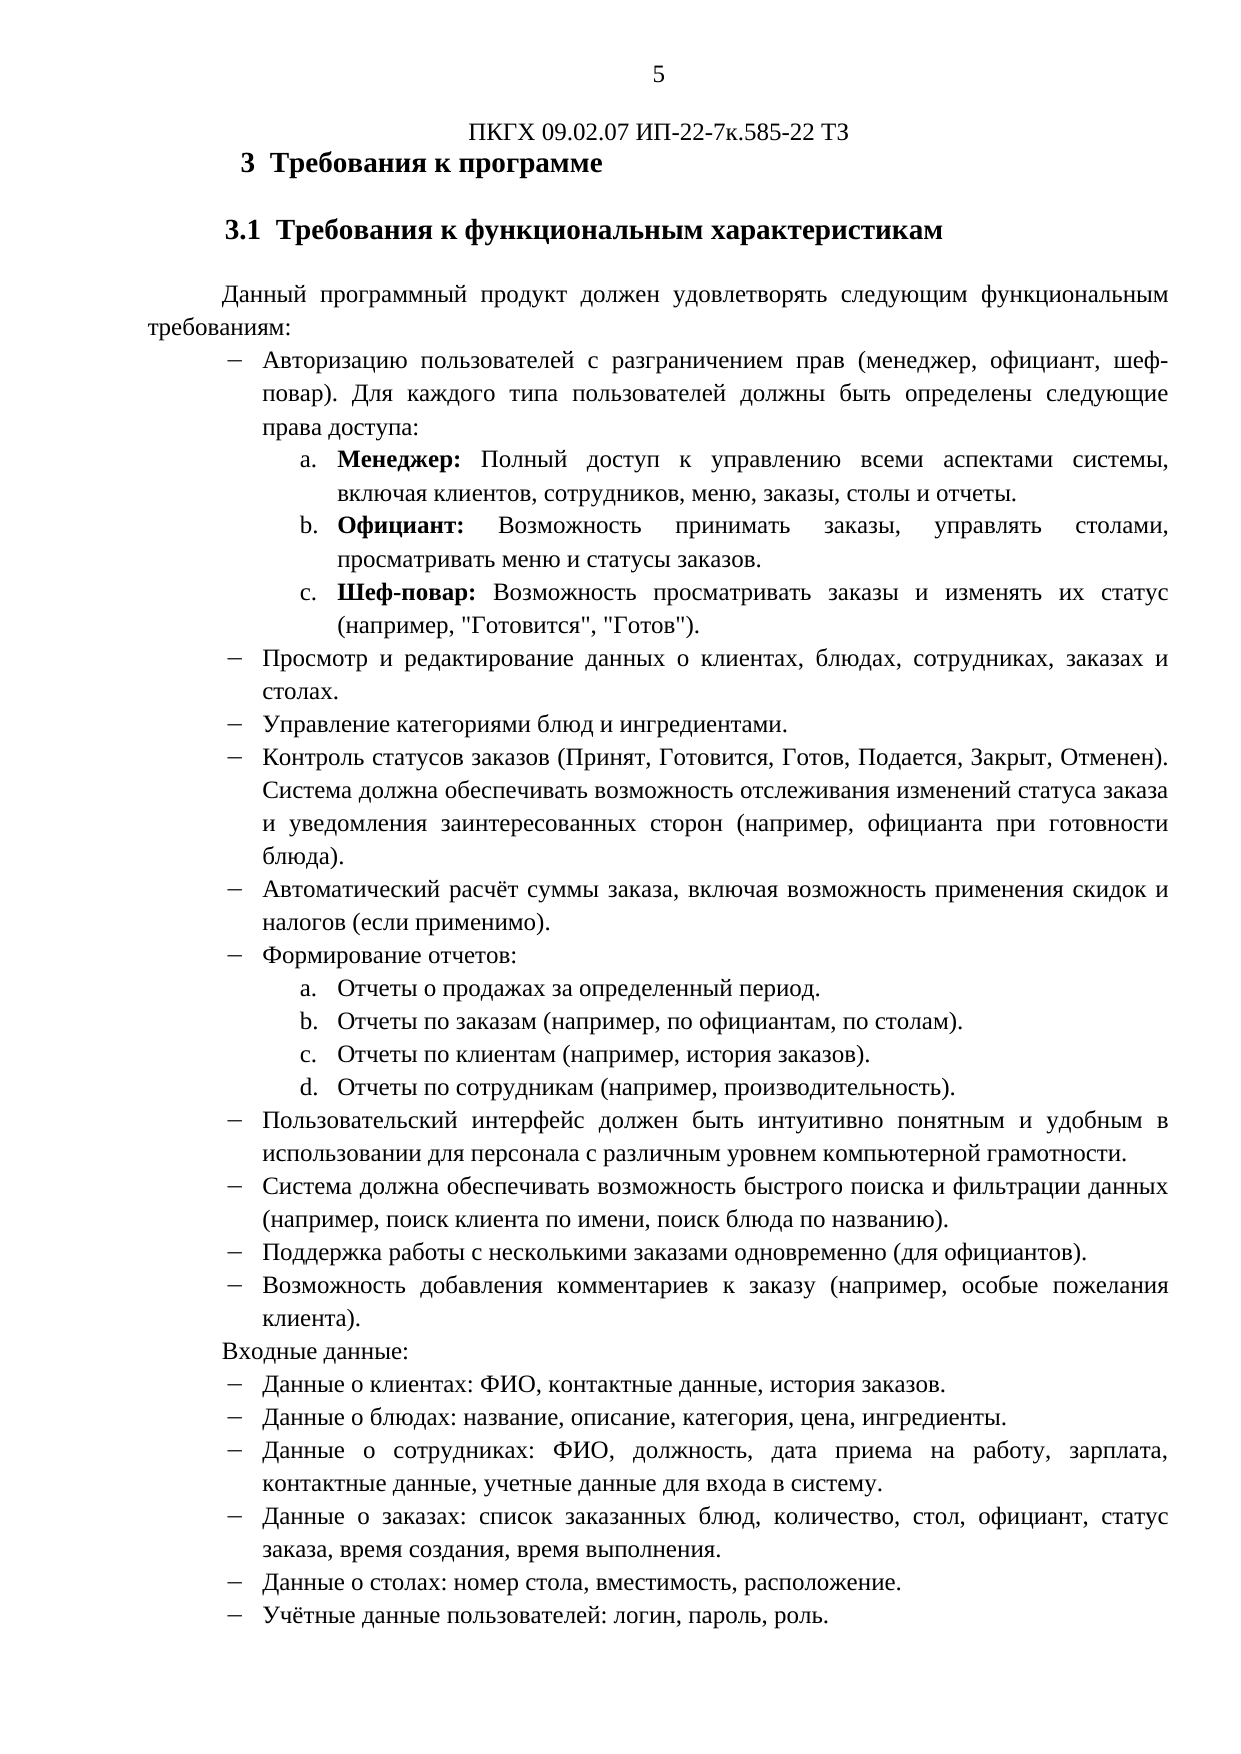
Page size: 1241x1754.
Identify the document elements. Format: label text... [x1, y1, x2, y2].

subtitle 3.1 Требования к функциональным характеристикам [148, 212, 1152, 246]
list Шеф-повар: Возможность просматривать заказы и изменять их статус (например, "Готовится", "Готов"). [299, 577, 1169, 638]
list Автоматический расчёт суммы заказа, включая возможность применения скидок и налогов (если применимо). [224, 874, 1169, 936]
list Данные о заказах: список заказанных блюд, количество, стол, официант, статус заказа, время создания, время выполнения. [224, 1501, 1169, 1563]
list Официант: Возможность принимать заказы, управлять столами, просматривать меню и статусы заказов. [299, 511, 1169, 572]
subtitle 3 Требования к программе [166, 145, 1146, 179]
list Просмотр и редактирование данных о клиентах, блюдах, сотрудниках, заказах и столах. [224, 643, 1169, 704]
list Пользовательский интерфейс должен быть интуитивно понятным и удобным в использовании для персонала с различным уровнем компьютерной грамотности. [224, 1105, 1169, 1167]
list Отчеты по клиентам (например, история заказов). [299, 1039, 1169, 1068]
list Данные о столах: номер стола, вместимость, расположение. [224, 1567, 1169, 1596]
list Поддержка работы с несколькими заказами одновременно (для официантов). [224, 1237, 1169, 1266]
list Менеджер: Полный доступ к управлению всеми аспектами системы, включая клиентов, сотрудников, меню, заказы, столы и отчеты. [299, 444, 1169, 506]
list Отчеты по сотрудникам (например, производительность). [299, 1072, 1169, 1101]
list Контроль статусов заказов (Принят, Готовится, Готов, Подается, Закрыт, Отменен). Система должна обеспечивать возможность отслеживания изменений статуса заказа и уведомления заинтересованных сторон (например, официанта при готовности блюда). [224, 742, 1169, 869]
list Управление категориями блюд и ингредиентами. [224, 709, 1169, 737]
text Входные данные: [148, 1336, 1169, 1365]
list Возможность добавления комментариев к заказу (например, особые пожелания клиента). [224, 1270, 1169, 1332]
list Отчеты о продажах за определенный период. [299, 973, 1169, 1002]
list Система должна обеспечивать возможность быстрого поиска и фильтрации данных (например, поиск клиента по имени, поиск блюда по названию). [224, 1171, 1169, 1233]
list Данные о клиентах: ФИО, контактные данные, история заказов. [224, 1369, 1169, 1398]
list Данные о сотрудниках: ФИО, должность, дата приема на работу, зарплата, контактные данные, учетные данные для входа в систему. [224, 1435, 1169, 1497]
list Авторизацию пользователей с разграничением прав (менеджер, официант, шеф-повар). Для каждого типа пользователей должны быть определены следующие права доступа: [224, 346, 1169, 440]
list Формирование отчетов: [224, 940, 1169, 969]
text Данный программный продукт должен удовлетворять следующим функциональным требованиям: [148, 279, 1169, 341]
list Учётные данные пользователей: логин, пароль, роль. [224, 1600, 1169, 1629]
list Отчеты по заказам (например, по официантам, по столам). [299, 1006, 1169, 1035]
list Данные о блюдах: название, описание, категория, цена, ингредиенты. [224, 1402, 1169, 1431]
